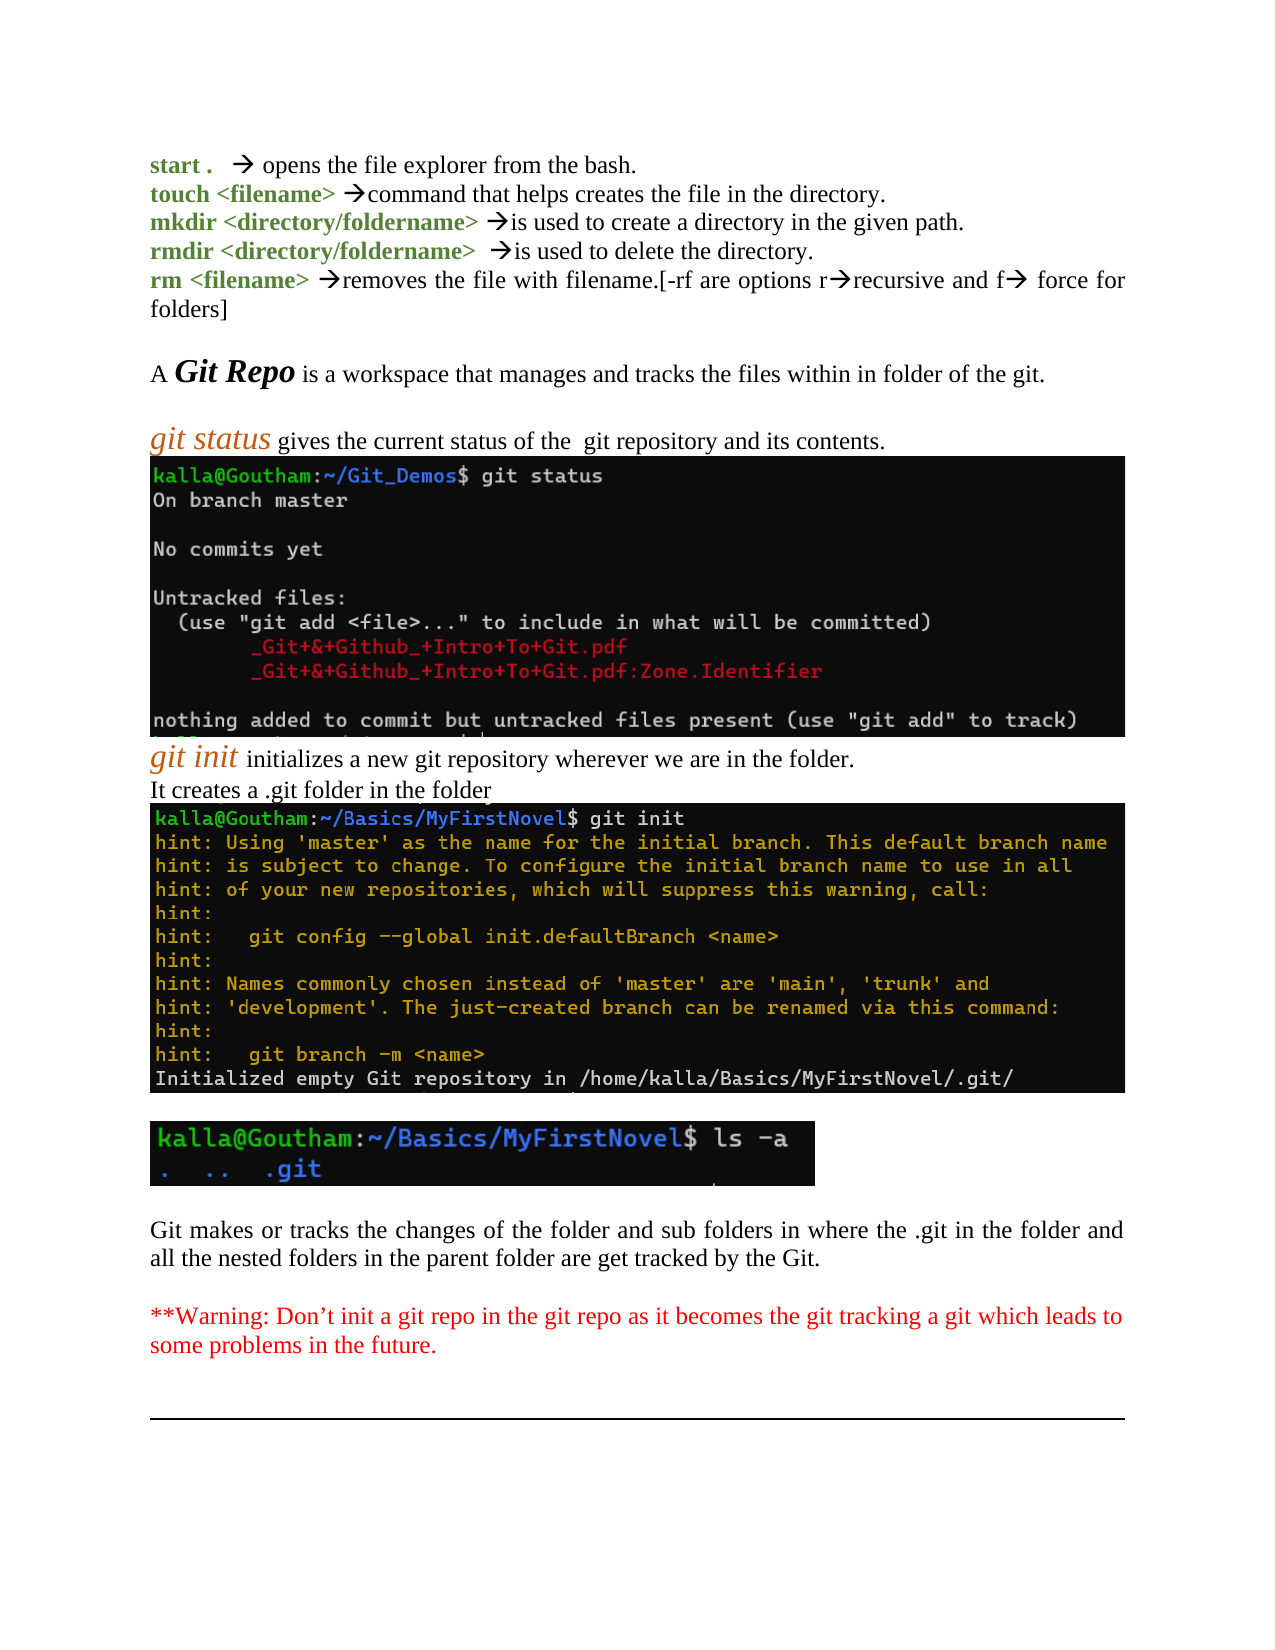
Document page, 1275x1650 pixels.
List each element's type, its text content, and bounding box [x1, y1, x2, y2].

text git init initializes a new git repository wherever we are in the folder. [150, 737, 1125, 775]
text rm <filename> removes the file with filename.[-rf are options rrecursive and f force for folders] [150, 265, 1125, 322]
text A Git Repo is a workspace that manages and tracks the files within in folder of the git. [150, 351, 1125, 389]
picture [150, 1121, 815, 1186]
picture [150, 803, 1125, 1093]
text start . opens the file explorer from the bash. [150, 150, 1125, 179]
text Git makes or tracks the changes of the folder and sub folders in where the .git in the folder and all the nested folders in the parent folder are get tracked by the Git. [150, 1215, 1125, 1272]
text touch <filename> command that helps creates the file in the directory. [150, 179, 1125, 207]
text git status gives the current status of the git repository and its contents. [150, 418, 1125, 456]
text **Warning: Don’t init a git repo in the git repo as it becomes the git tracking a git which leads to some problems in the future. [150, 1301, 1125, 1358]
text rmdir <directory/foldername> is used to delete the directory. [150, 236, 1125, 265]
text It creates a .git folder in the folder [150, 775, 1125, 803]
picture [150, 456, 1125, 737]
text mkdir <directory/foldername> is used to create a directory in the given path. [150, 207, 1125, 236]
